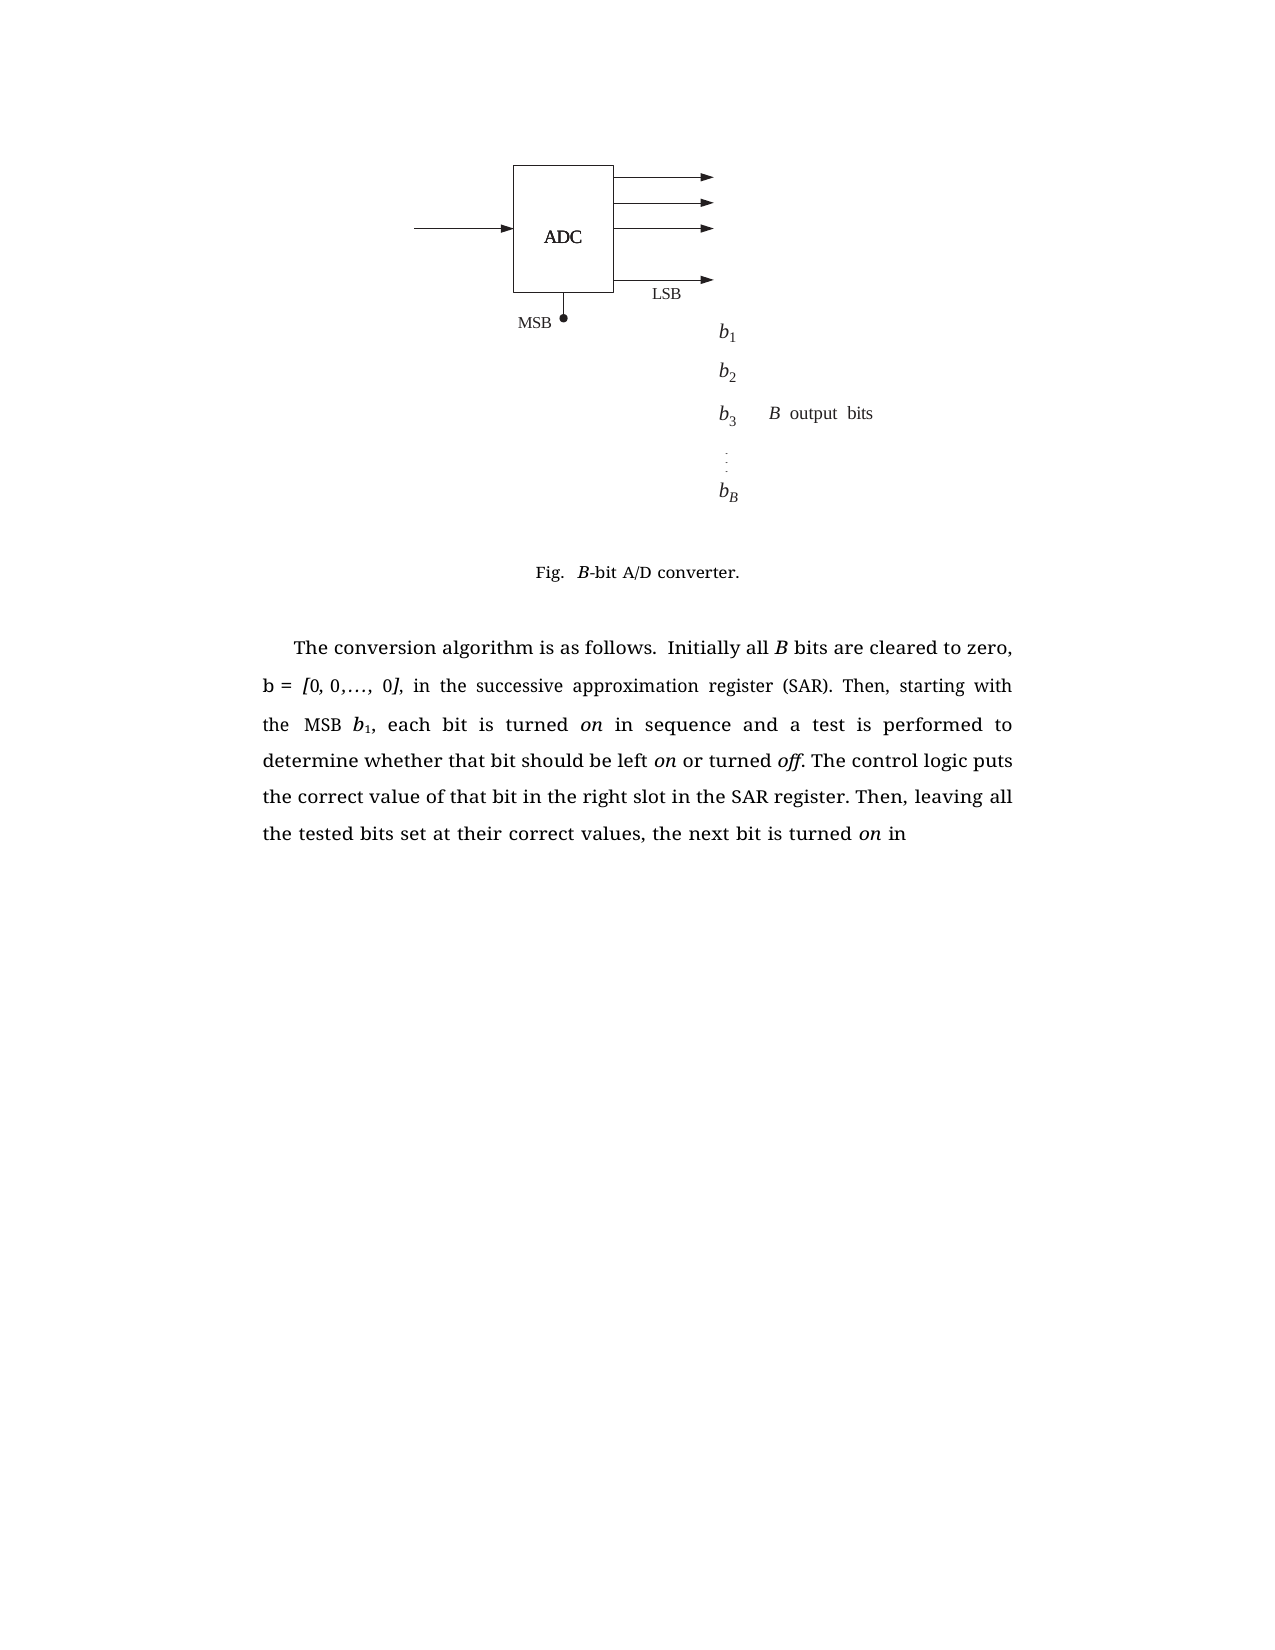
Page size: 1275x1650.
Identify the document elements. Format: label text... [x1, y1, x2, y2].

text b1 b2 [718, 318, 737, 385]
text b3 B output bits [718, 400, 1096, 430]
text LSB [556, 284, 682, 303]
text MSB [179, 313, 552, 332]
text Fig. B-bit A/D converter. [179, 560, 1096, 583]
text The conversion algorithm is as follows. Initially all B bits are cleared to zero, b = [0, 0,..., 0], in the successive approximation register (SAR). Then, starting with the MSB b1, each bit is turned on in sequence and a test is performed to determine whether that bit should be left on or turned off. The control logic puts the correct value of that bit in the right slot in the SAR register. Then, leaving all the tested bits set at their correct values, the next bit is turned on in [262, 634, 1013, 845]
text bB [718, 478, 1096, 506]
